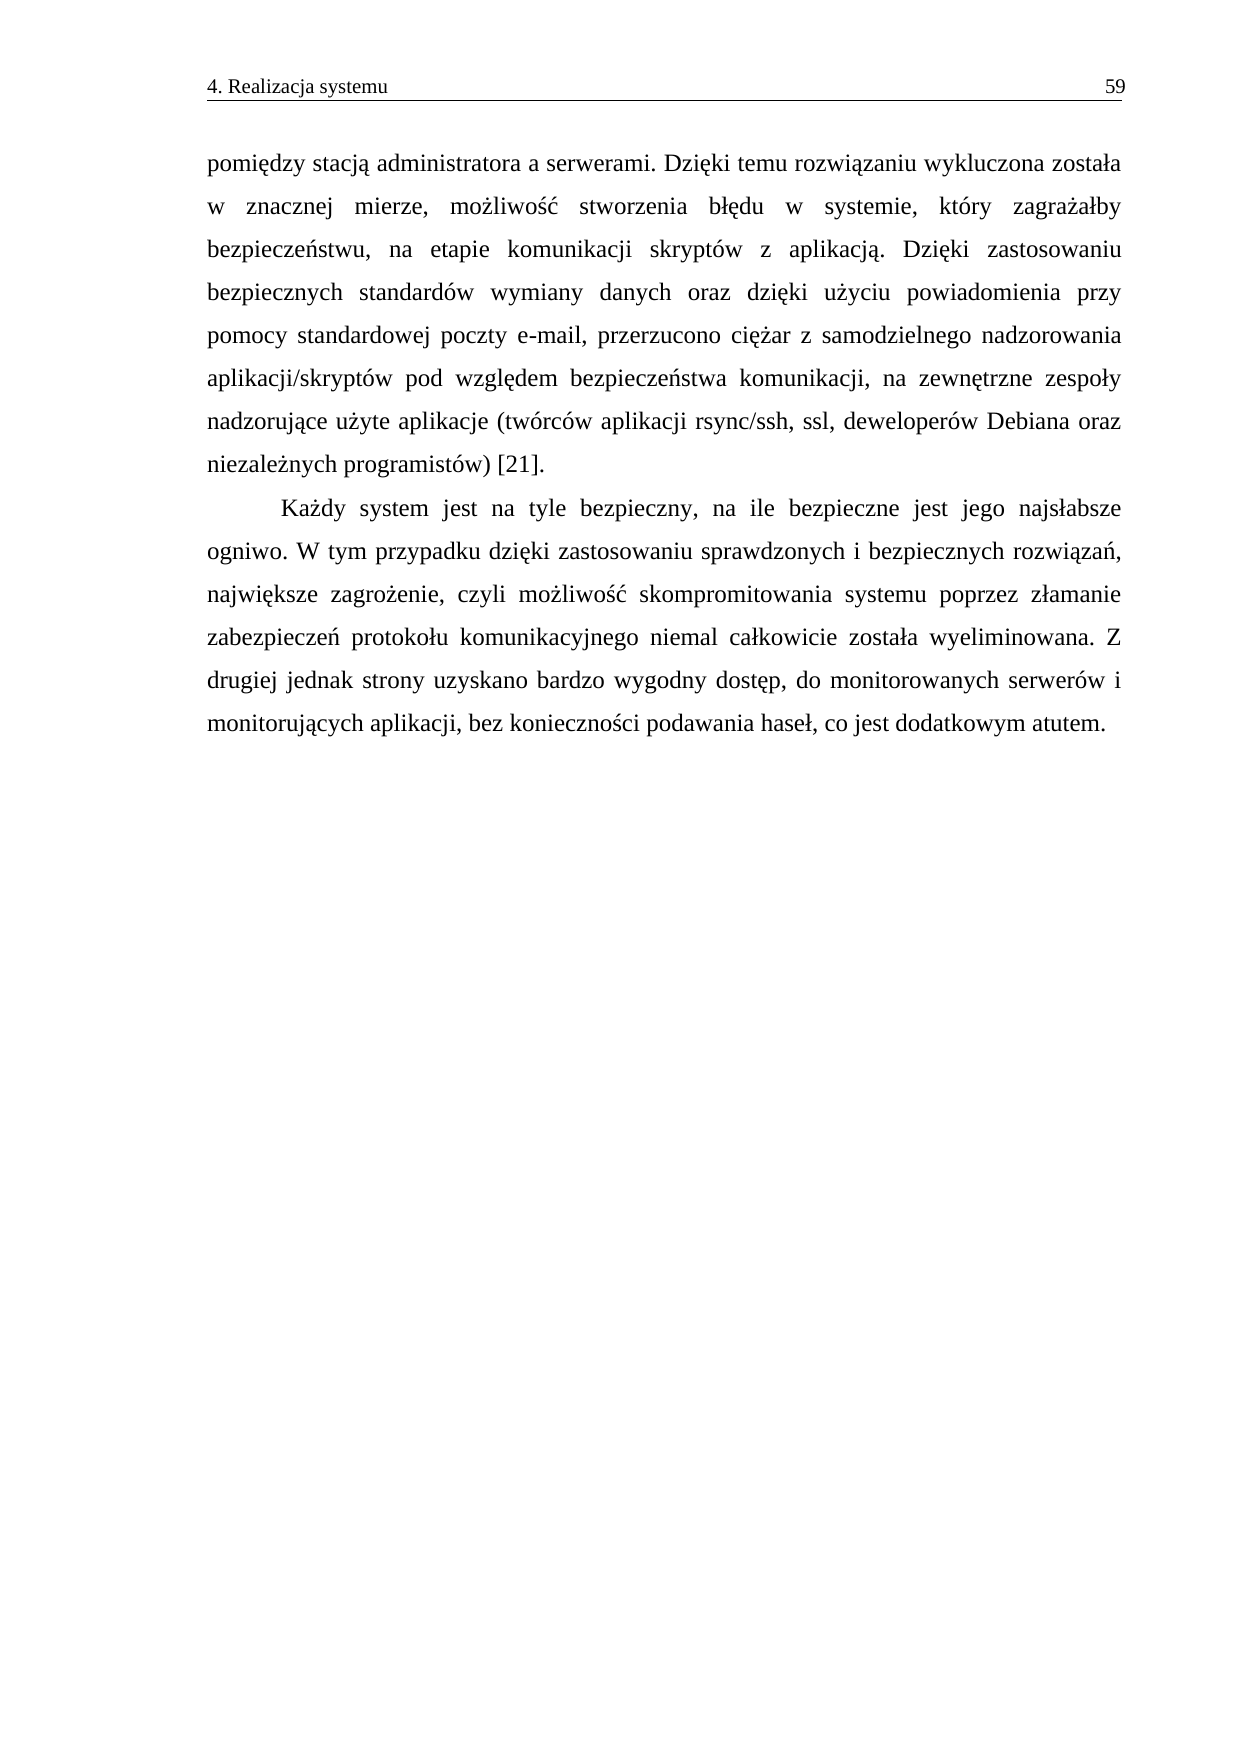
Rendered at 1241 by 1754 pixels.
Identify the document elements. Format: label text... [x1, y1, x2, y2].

text Każdy system jest na tyle bezpieczny, na ile bezpieczne jest jego najsłabsze ogniwo. W tym przypadku dzięki zastosowaniu sprawdzonych i bezpiecznych rozwiązań, największe zagrożenie, czyli możliwość skompromitowania systemu poprzez złamanie zabezpieczeń protokołu komunikacyjnego niemal całkowicie została wyeliminowana. Z drugiej jednak strony uzyskano bardzo wygodny dostęp, do monitorowanych serwerów i monitorujących aplikacji, bez konieczności podawania haseł, co jest dodatkowym atutem. [207, 493, 1122, 737]
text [207, 148, 1122, 478]
